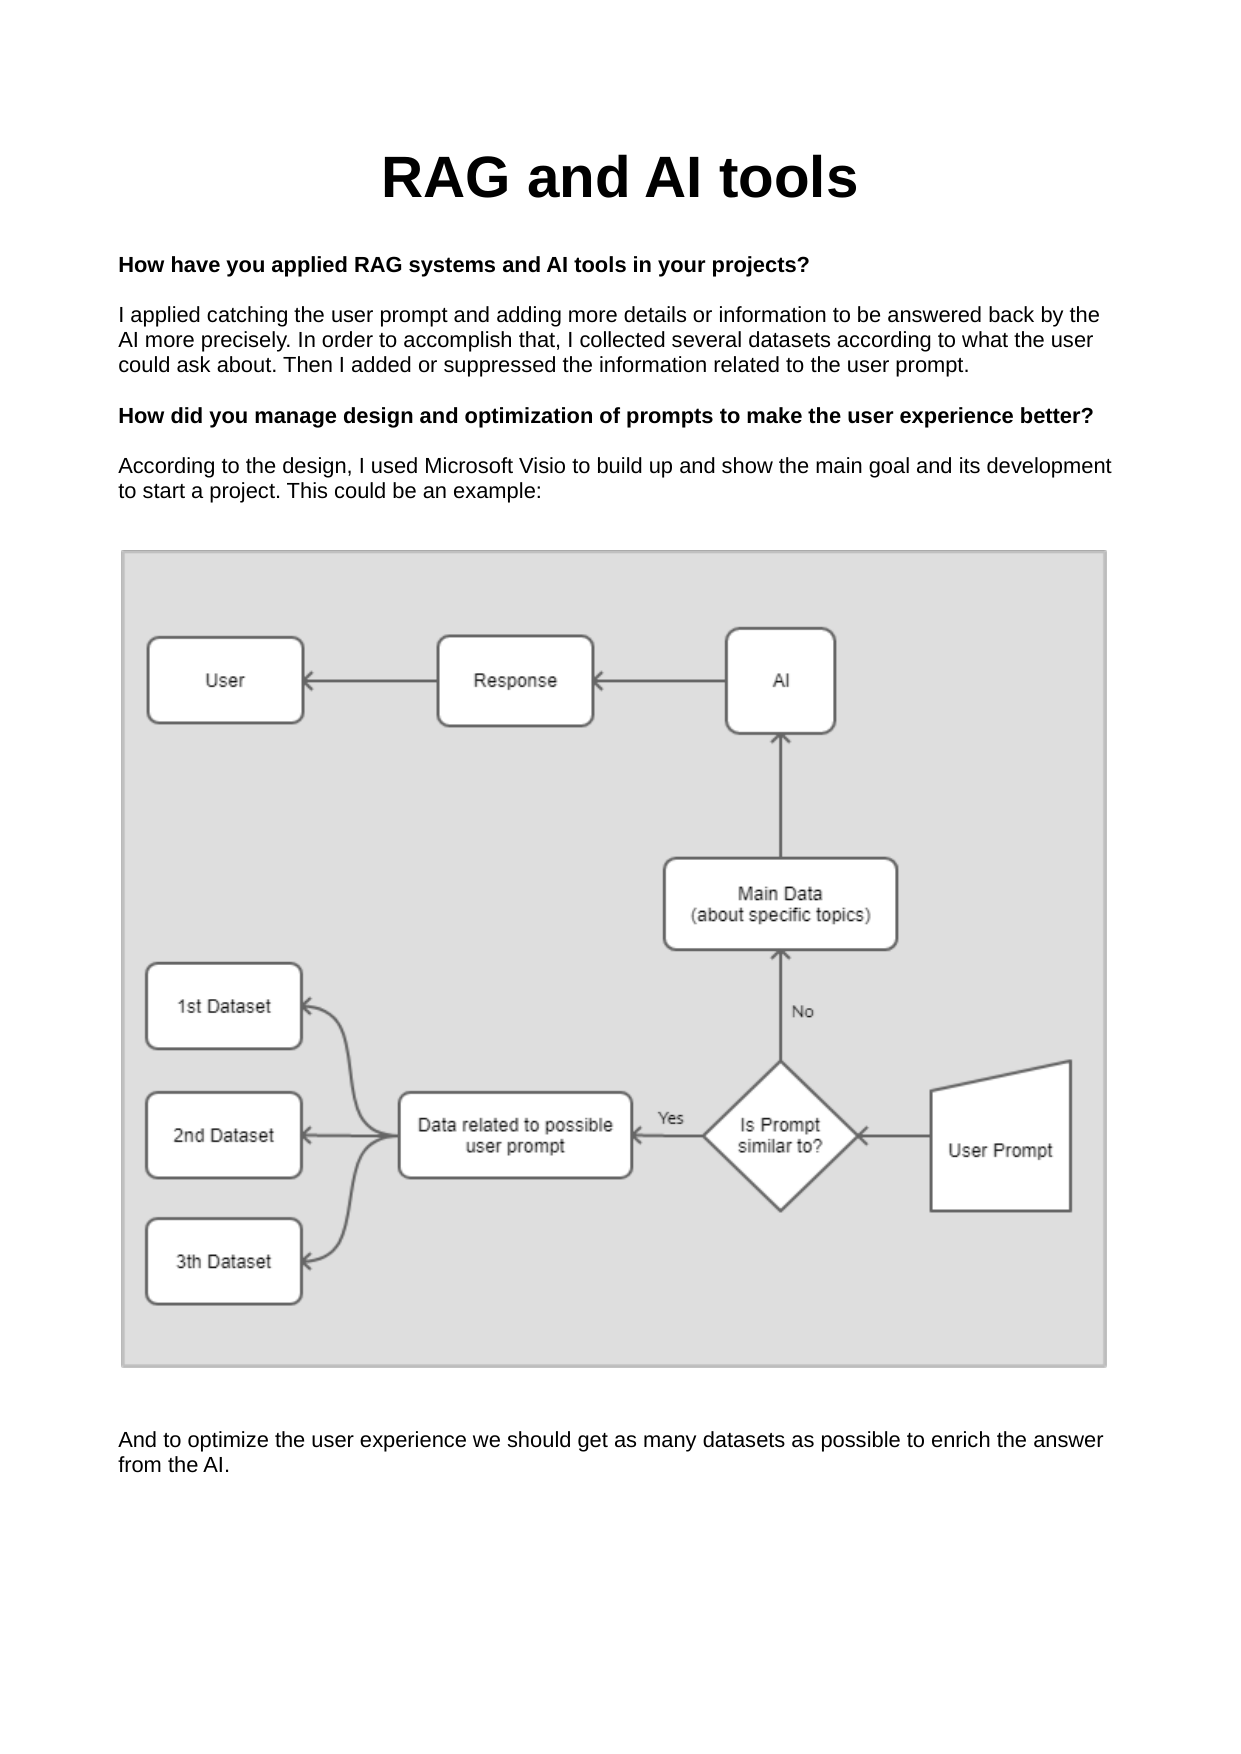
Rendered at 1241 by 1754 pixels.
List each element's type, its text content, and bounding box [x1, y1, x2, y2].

text How did you manage design and optimization of prompts to make the user experience better? [118, 403, 1122, 428]
text And to optimize the user experience we should get as many datasets as possible to enrich the answer from the AI. [118, 1427, 1122, 1477]
title RAG and AI tools [118, 143, 1122, 210]
picture [108, 528, 1122, 1402]
text How have you applied RAG systems and AI tools in your projects? [118, 251, 1122, 277]
text According to the design, I used Microsoft Visio to build up and show the main goal and its development to start a project. This could be an example: [118, 453, 1122, 503]
text I applied catching the user prompt and adding more details or information to be answered back by the AI more precisely. In order to accomplish that, I collected several datasets according to what the user could ask about. Then I added or suppressed the information related to the user prompt. [118, 302, 1122, 377]
